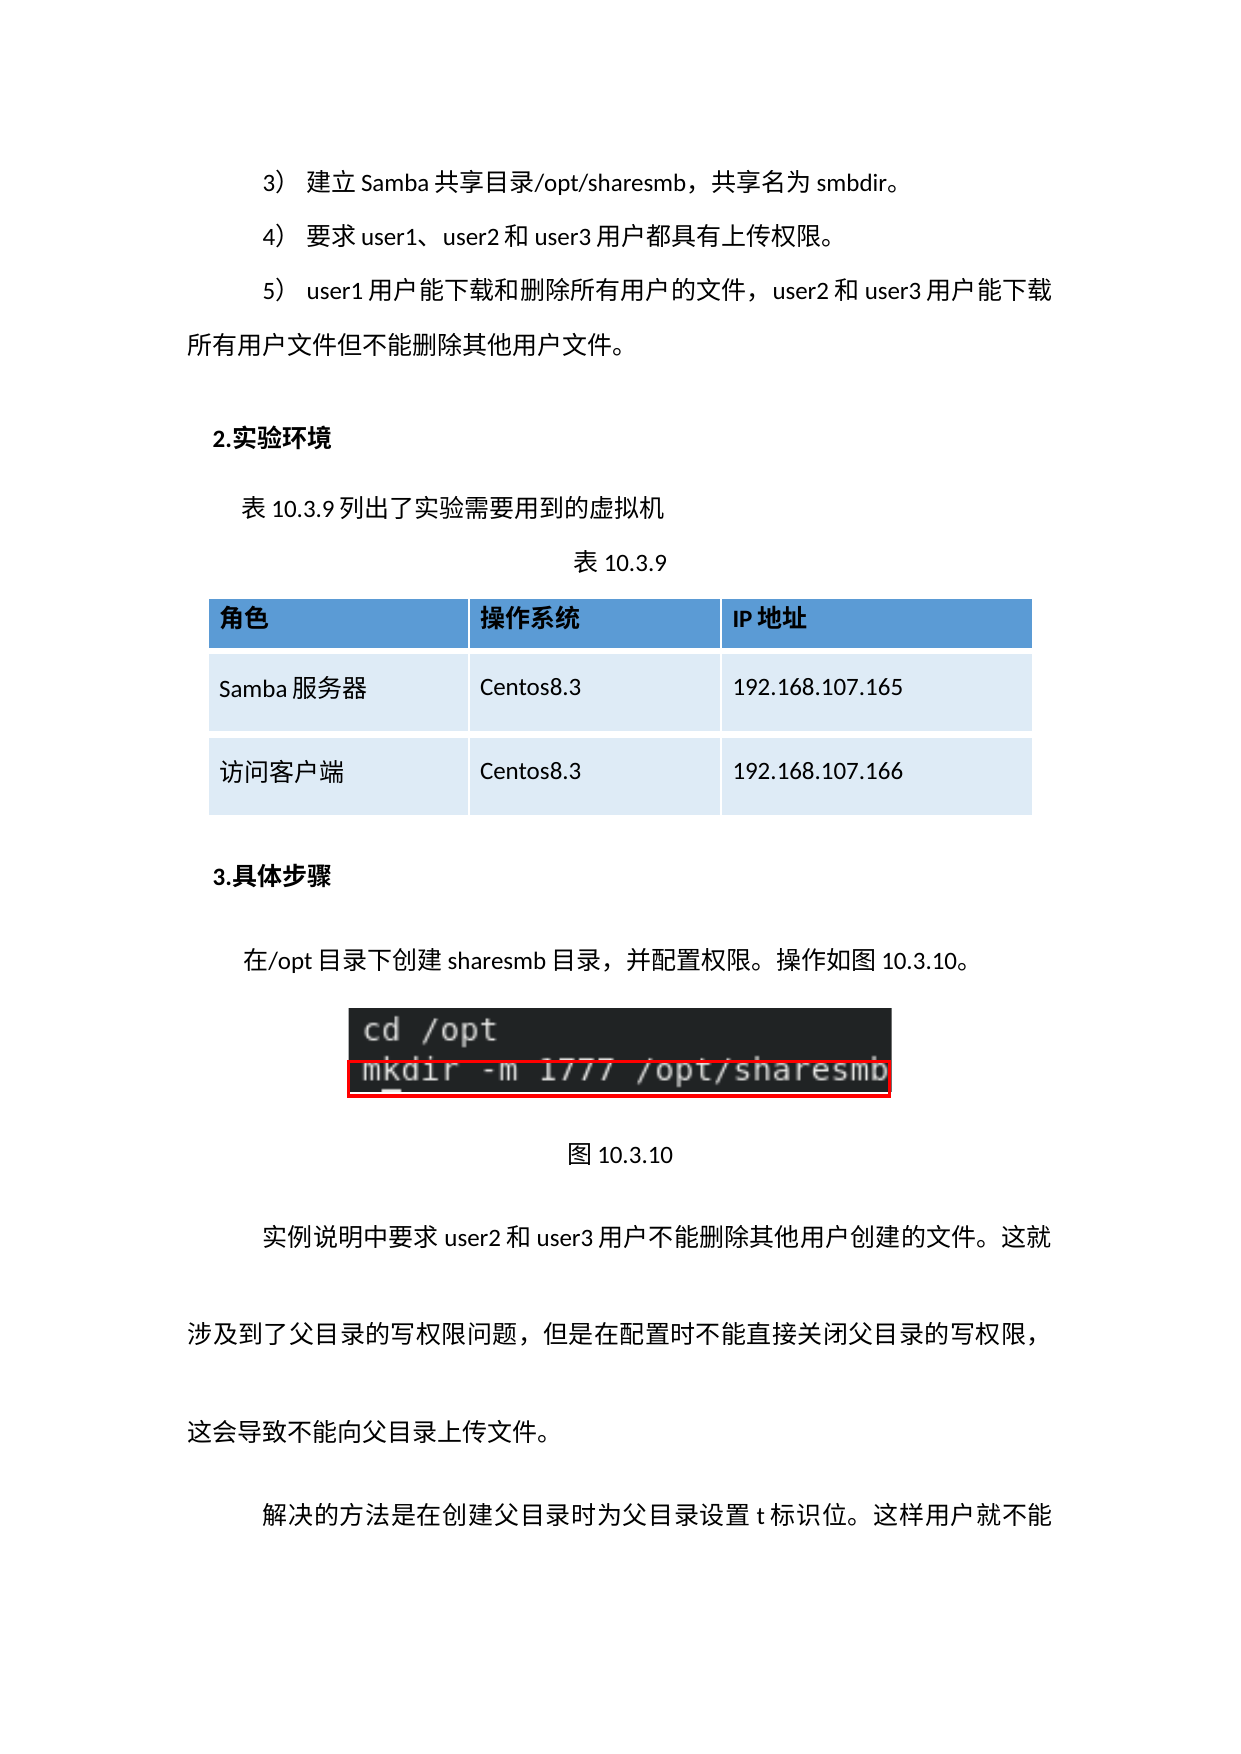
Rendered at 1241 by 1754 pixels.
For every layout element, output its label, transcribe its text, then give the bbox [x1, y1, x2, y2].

table_header IP地址 [722, 599, 1032, 648]
subtitle 3.具体步骤 [187, 842, 1053, 907]
table_cell Centos8.3 [470, 738, 720, 815]
list 表10.3.9 [187, 542, 1053, 579]
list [187, 1481, 1053, 1546]
text 图10.3.10 [187, 1120, 1053, 1185]
list 3） 建立Samba共享目录/opt/sharesmb，共享名为smbdir。 [187, 162, 1053, 198]
picture [348, 1008, 892, 1092]
list 表10.3.9列出了实验需要用到的虚拟机 [187, 488, 1053, 524]
table_header 操作系统 [470, 599, 720, 648]
subtitle 2.实验环境 [187, 404, 1053, 469]
list 5） user1用户能下载和删除所有用户的文件，user2和user3用户能下载所有用户文件但不能删除其他用户文件。 [187, 271, 1053, 361]
table_cell 192.168.107.166 [722, 738, 1032, 815]
list 4） 要求user1、user2和user3用户都具有上传权限。 [187, 216, 1053, 253]
text 在/opt目录下创建sharesmb目录，并配置权限。操作如图10.3.10。 [187, 926, 1053, 991]
table_cell 访问客户端 [209, 738, 468, 815]
table_cell Samba服务器 [209, 654, 468, 731]
list 实例说明中要求user2和user3用户不能删除其他用户创建的文件。这就涉及到了父目录的写权限问题，但是在配置时不能直接关闭父目录的写权限，这会导致不能向父目录上传文件。 [187, 1203, 1053, 1463]
table_cell Centos8.3 [470, 654, 720, 731]
table_header 角色 [209, 599, 468, 648]
picture [350, 1063, 888, 1092]
table_cell 192.168.107.165 [722, 654, 1032, 731]
